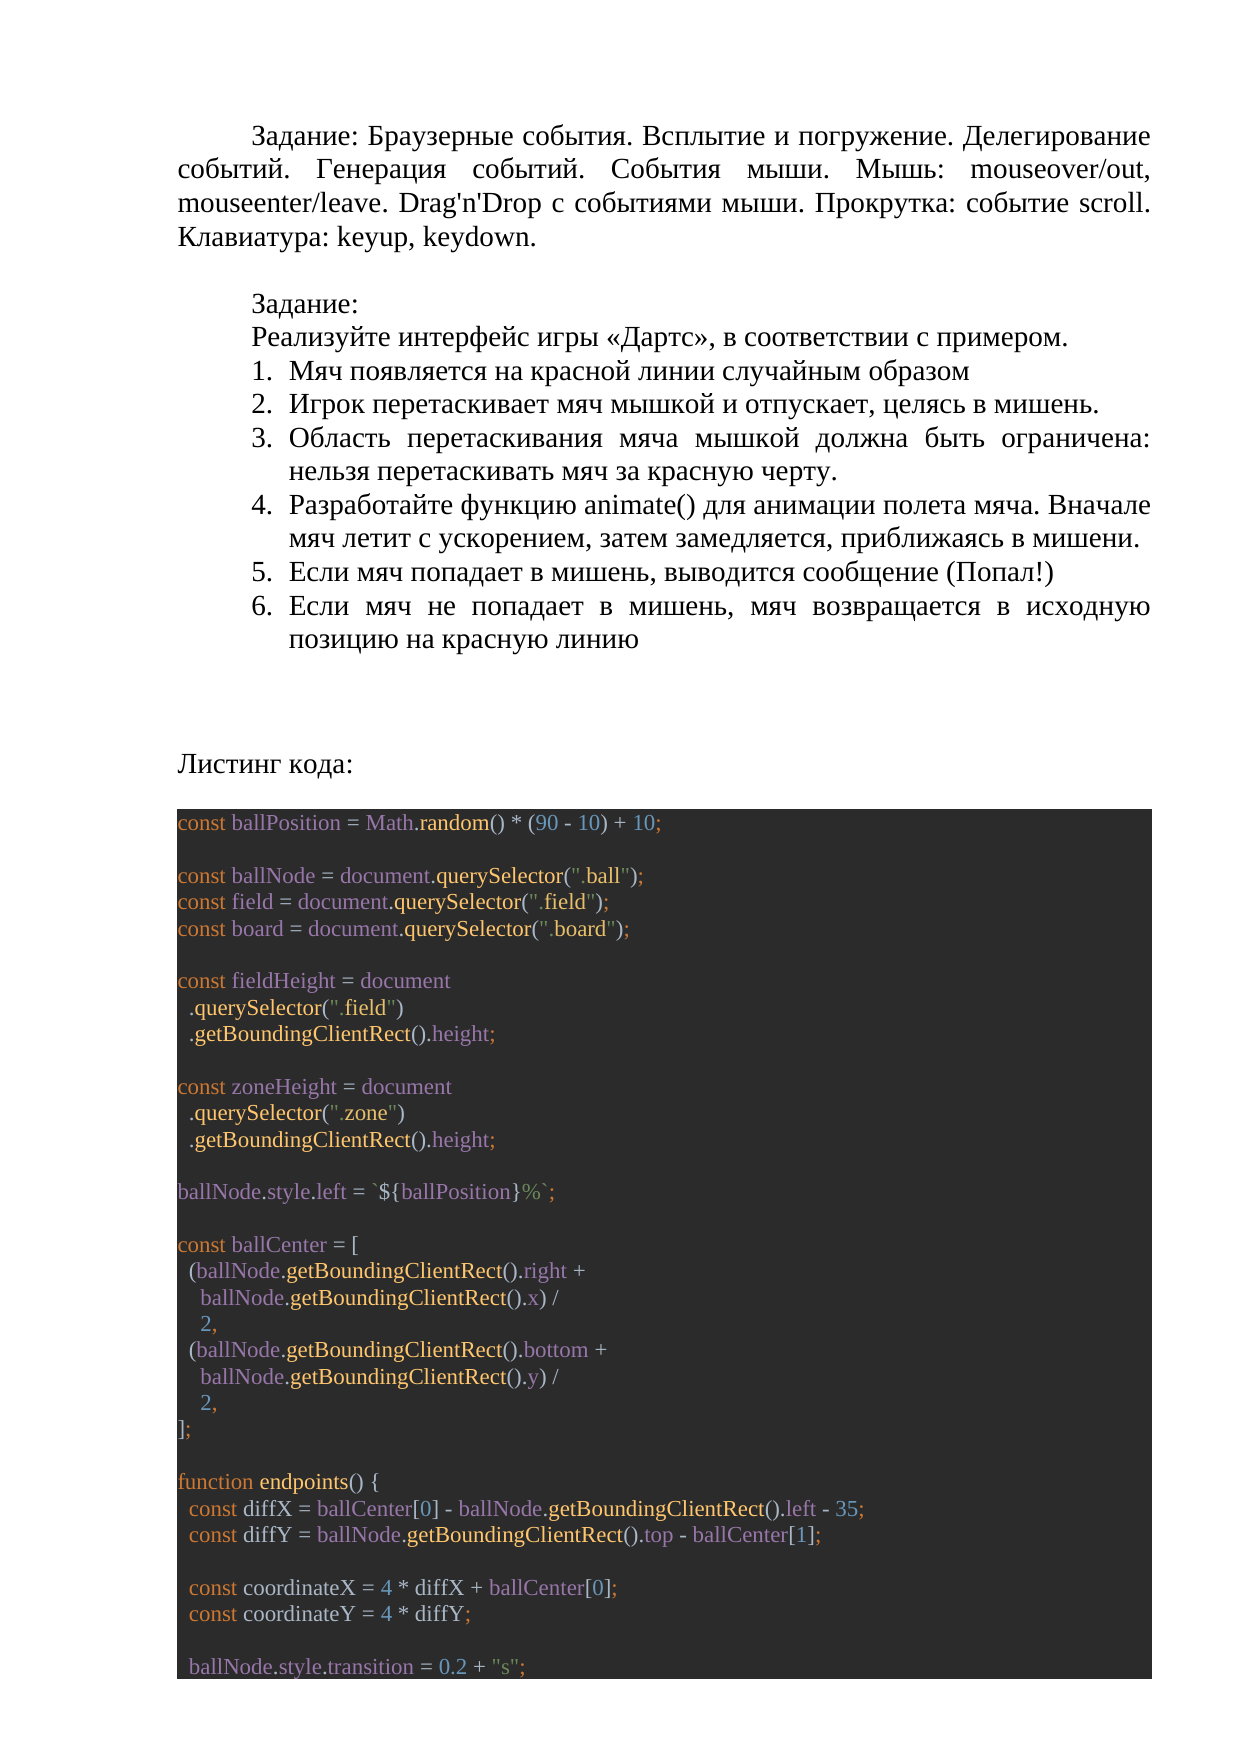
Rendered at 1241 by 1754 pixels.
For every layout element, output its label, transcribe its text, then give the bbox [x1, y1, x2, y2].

text Листинг кода: [177, 747, 1152, 780]
list Если мяч не попадает в мишень, мяч возвращается в исходную позицию на красную линию [251, 588, 1152, 655]
text Задание: Браузерные события. Всплытие и погружение. Делегирование событий. Генерация событий. События мыши. Мышь: mouseover/out, mouseenter/leave. Drag'n'Drop с событиями мыши. Прокрутка: событие scroll. Клавиатура: keyup, keydown. [177, 118, 1152, 252]
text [177, 809, 1152, 1679]
list Область перетаскивания мяча мышкой должна быть ограничена: нельзя перетаскивать мяч за красную черту. [251, 420, 1152, 487]
list Если мяч попадает в мишень, выводится сообщение (Попал!) [251, 554, 1152, 588]
text Реализуйте интерфейс игры «Дартс», в соответствии с примером. [177, 319, 1152, 353]
list Разработайте функцию animate() для анимации полета мяча. Вначале мяч летит с ускорением, затем замедляется, приближаясь в мишени. [251, 487, 1152, 554]
text Задание: [177, 286, 1152, 319]
list Игрок перетаскивает мяч мышкой и отпускает, целясь в мишень. [251, 386, 1152, 420]
list Мяч появляется на красной линии случайным образом [251, 353, 1152, 386]
